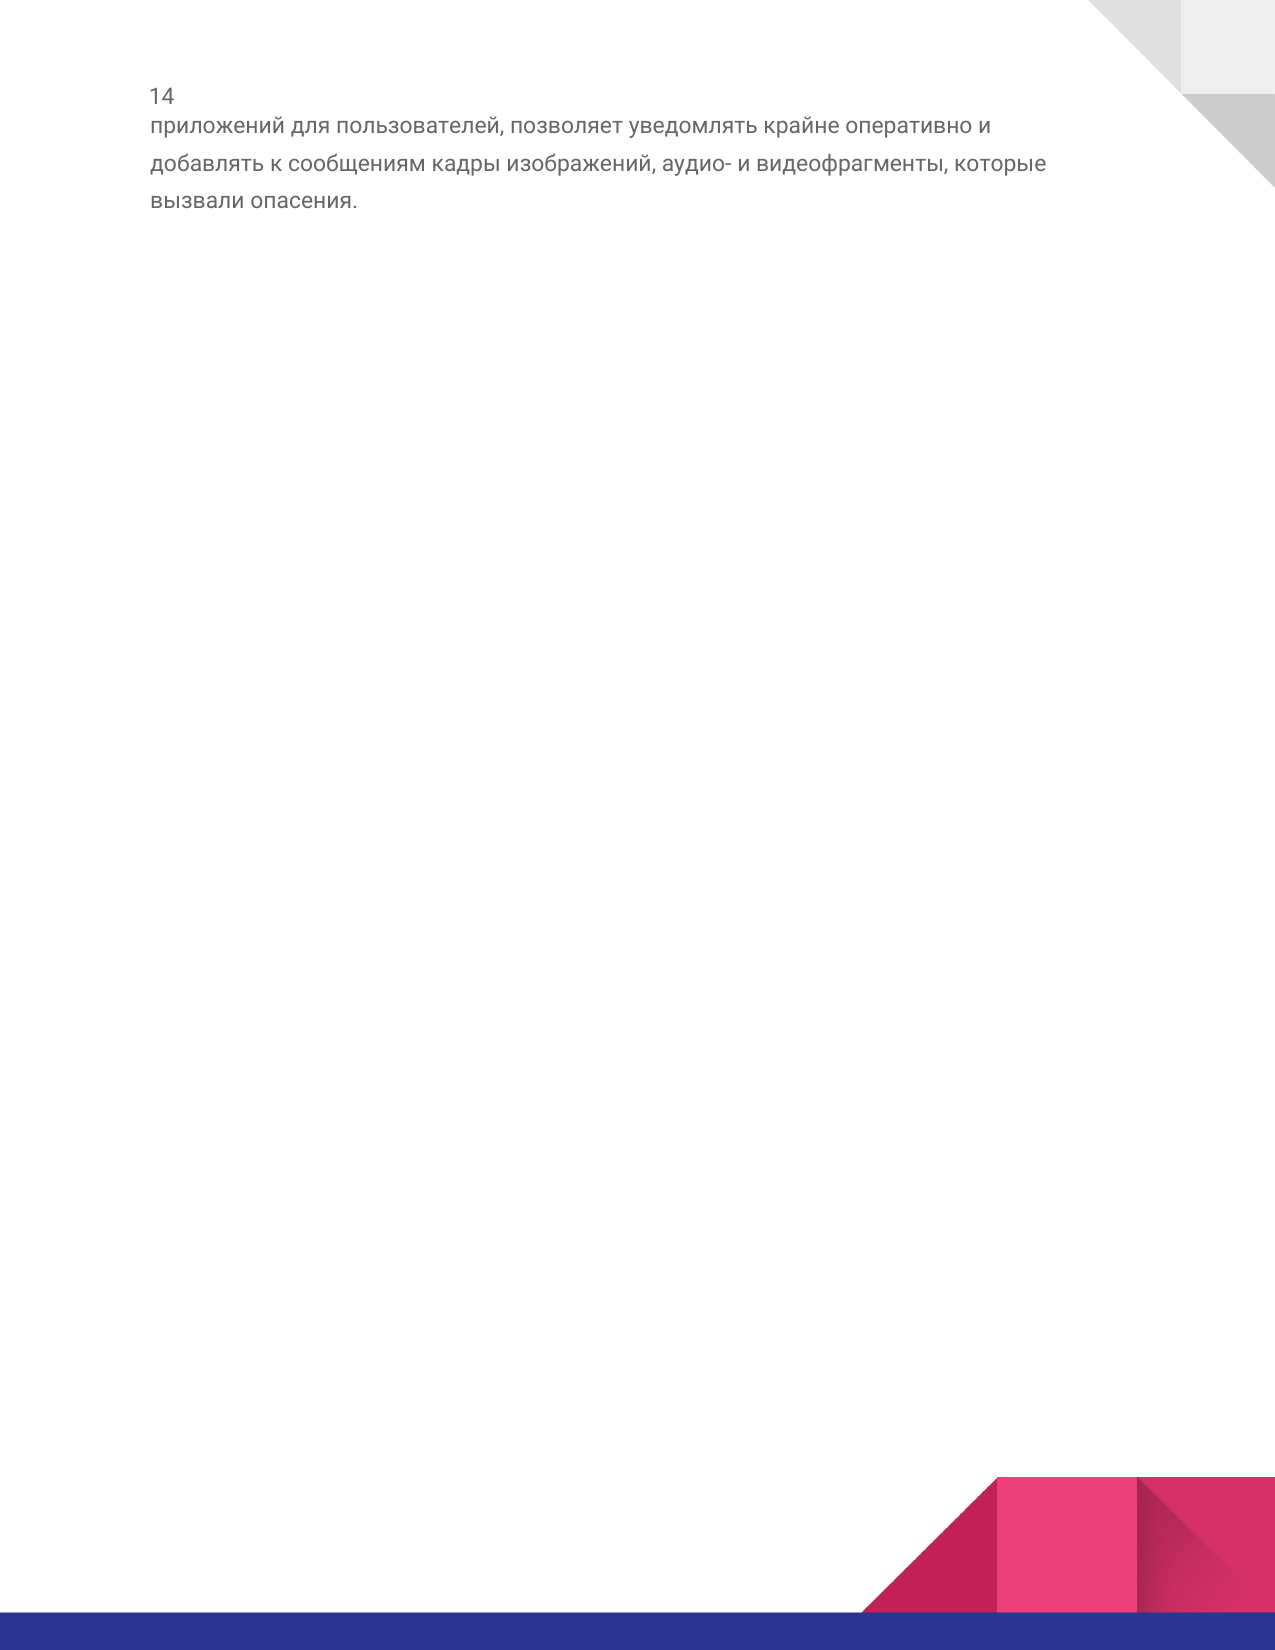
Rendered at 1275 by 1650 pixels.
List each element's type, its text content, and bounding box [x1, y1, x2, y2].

picture [1087, 0, 1275, 188]
picture [0, 1475, 1275, 1650]
